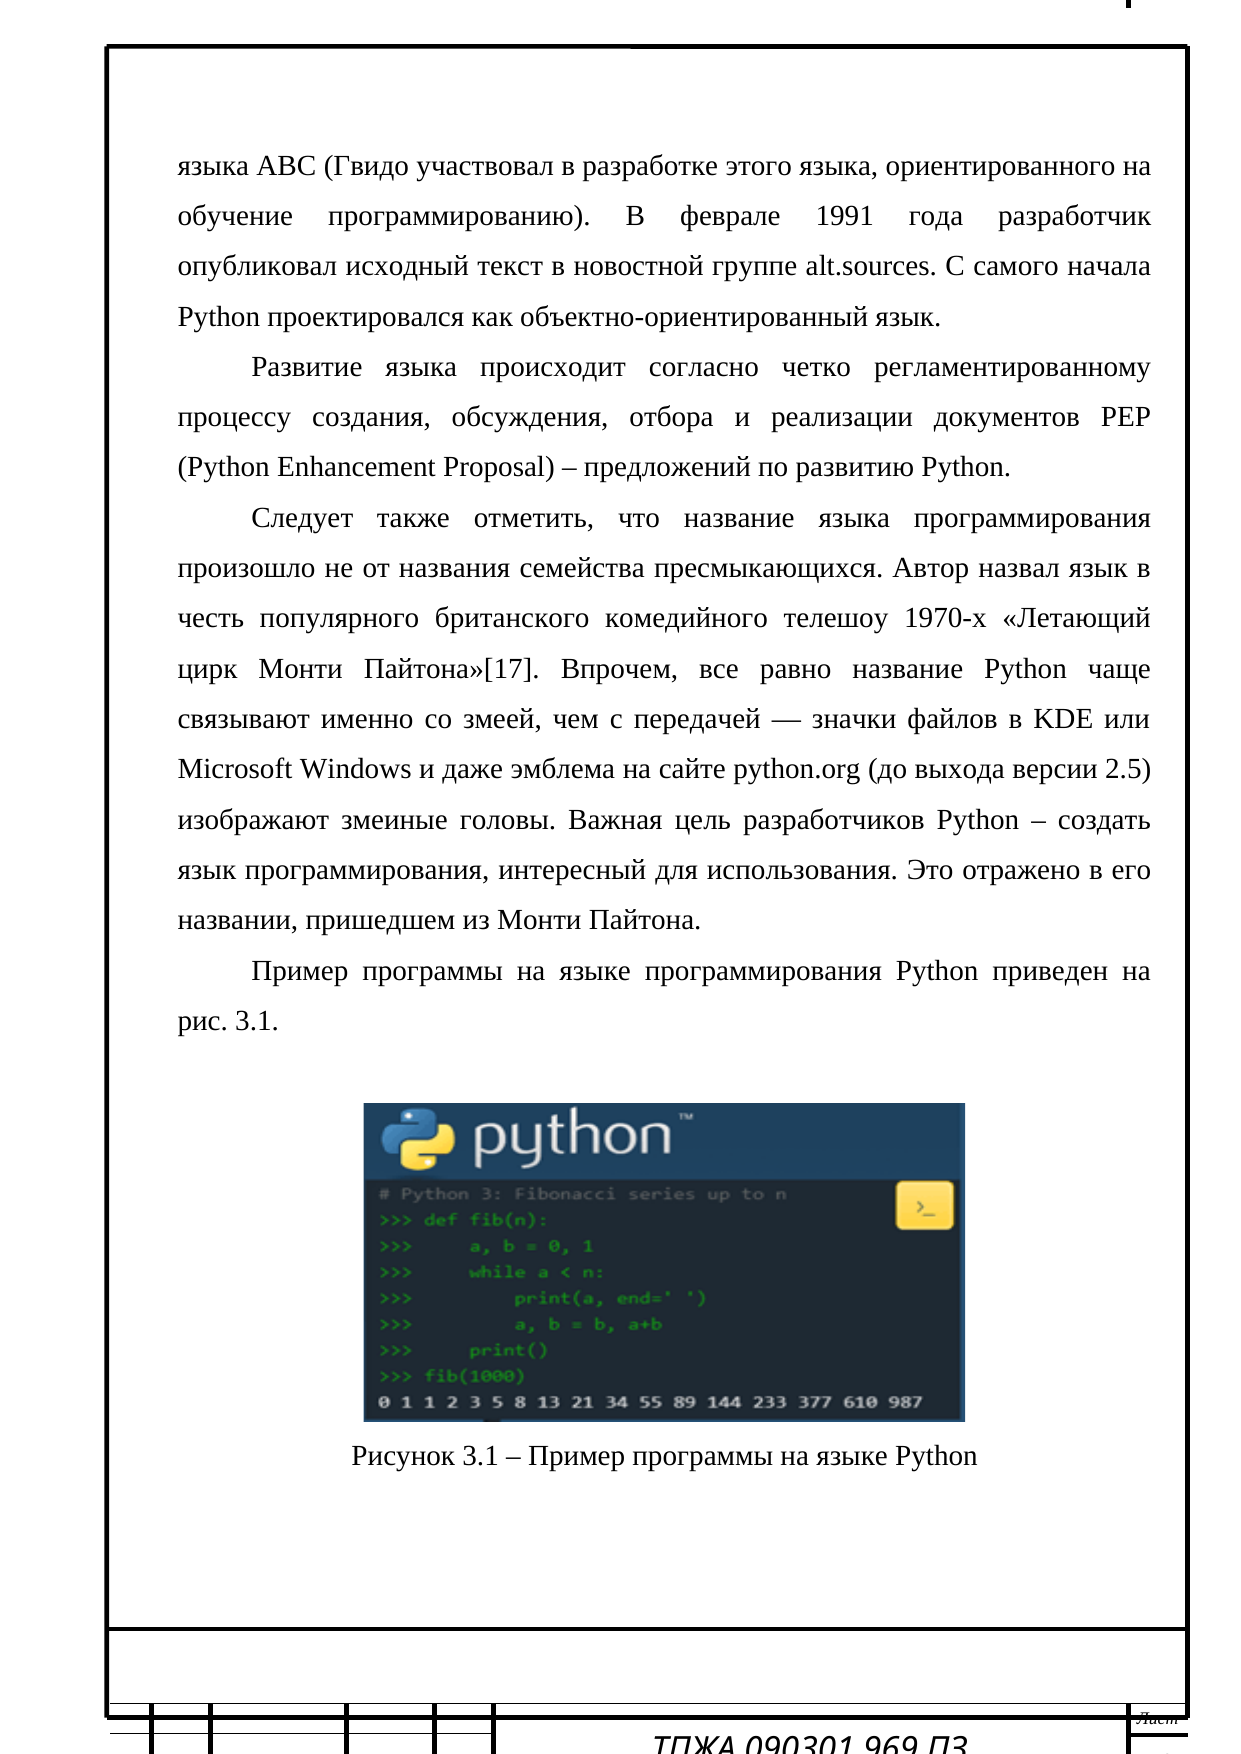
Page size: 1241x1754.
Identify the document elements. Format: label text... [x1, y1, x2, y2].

text Следует также отметить, что название языка программирования произошло не от названия семейства пресмыкающихся. Автор назвал язык в честь популярного британского комедийного телешоу 1970-х «Летающий цирк Монти Пайтона»[17]. Впрочем, все равно название Python чаще связывают именно со змеей, чем с передачей — значки файлов в KDE или Microsoft Windows и даже эмблема на сайте python.org (до выхода версии 2.5) изображают змеиные головы. Важная цель разработчиков Python – создать язык программирования, интересный для использования. Это отражено в его названии, пришедшем из Монти Пайтона. [177, 500, 1152, 936]
text Пример программы на языке программирования Python приведен на рис. 3.1. [177, 953, 1152, 1037]
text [177, 148, 1152, 332]
text Рисунок 3.1 – Пример программы на языке Python [177, 1438, 1152, 1471]
picture [363, 1103, 966, 1422]
text Развитие языка происходит согласно четко регламентированному процессу создания, обсуждения, отбора и реализации документов PEP (Python Enhancement Proposal) – предложений по развитию Python. [177, 349, 1152, 483]
